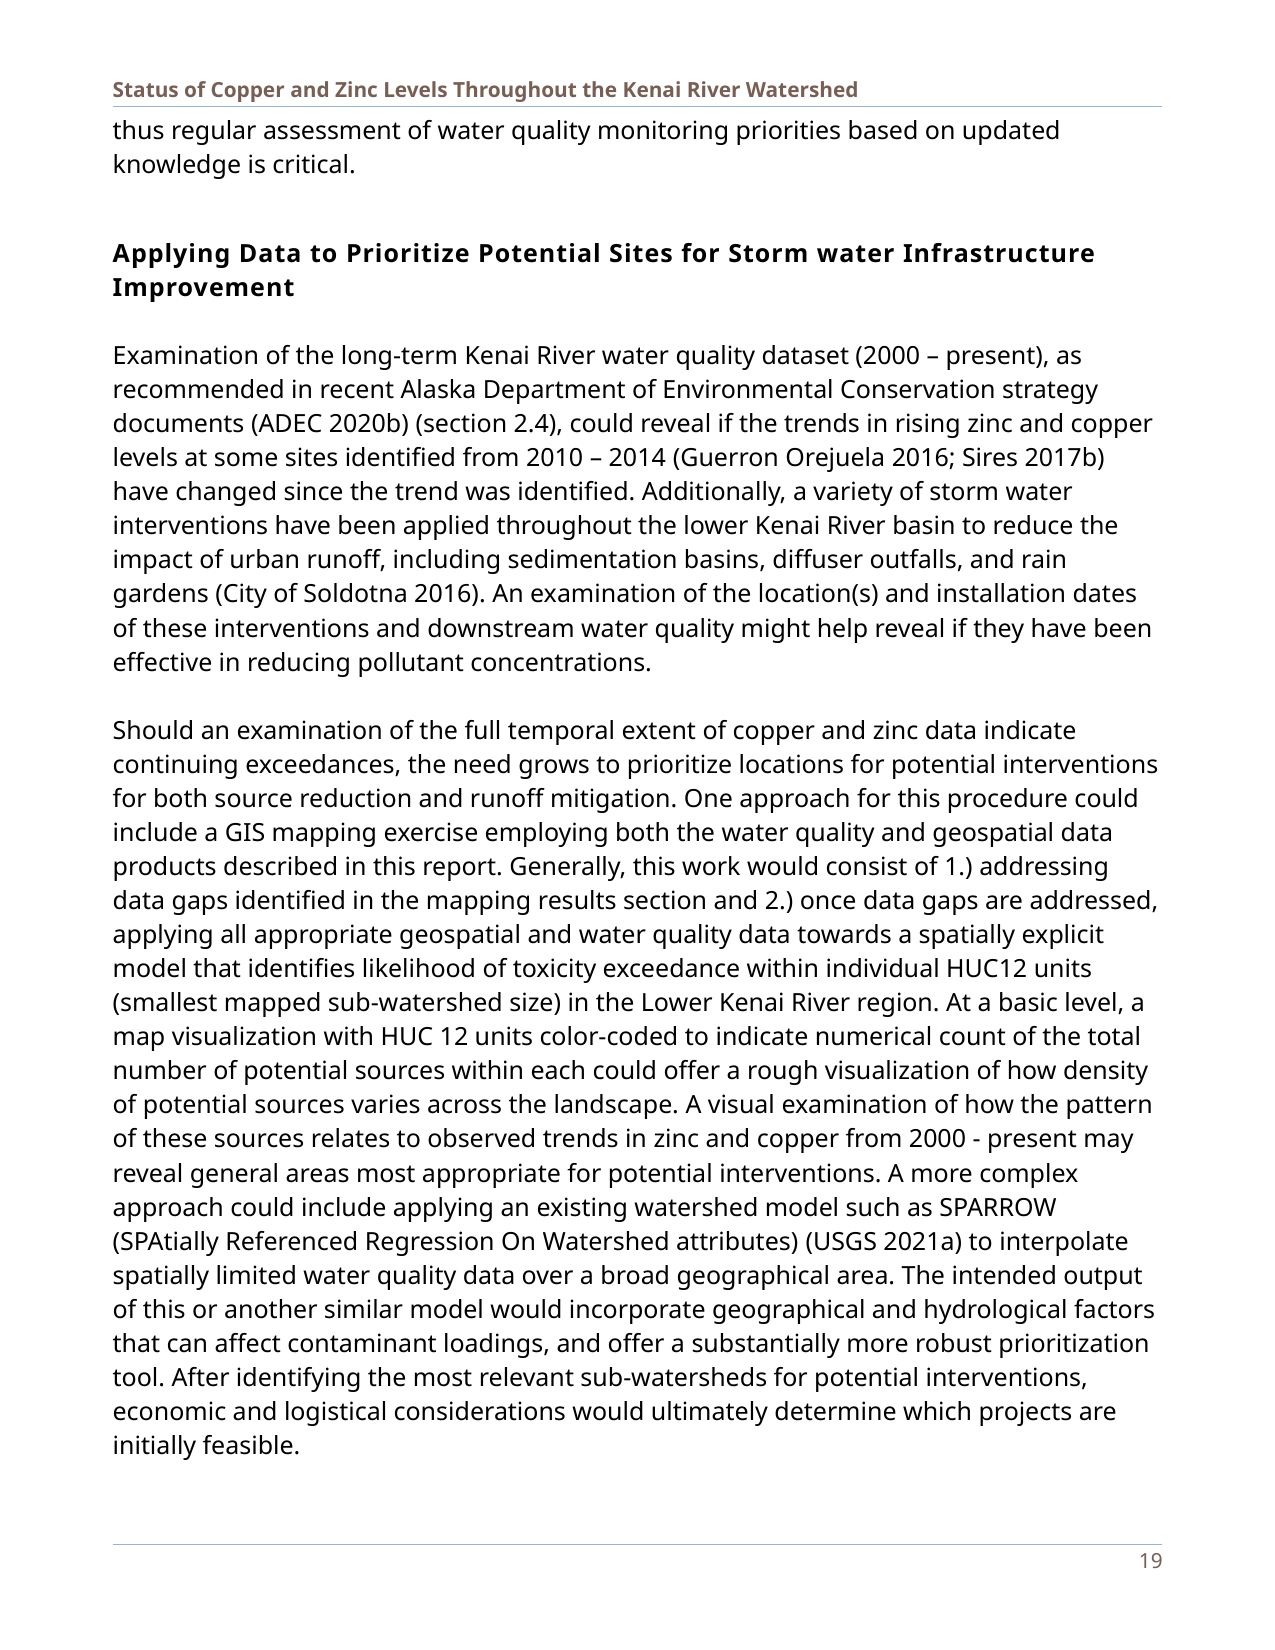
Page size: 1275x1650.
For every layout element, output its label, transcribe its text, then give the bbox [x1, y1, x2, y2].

subtitle Applying Data to Prioritize Potential Sites for Storm water Infrastructure Improvement [112, 236, 1162, 304]
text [112, 112, 1162, 181]
text Examination of the long-term Kenai River water quality dataset (2000 – present), as recommended in recent Alaska Department of Environmental Conservation strategy documents (ADEC 2020b) (section 2.4), could reveal if the trends in rising zinc and copper levels at some sites identified from 2010 – 2014 (Guerron Orejuela 2016; Sires 2017b) have changed since the trend was identified. Additionally, a variety of storm water interventions have been applied throughout the lower Kenai River basin to reduce the impact of urban runoff, including sedimentation basins, diffuser outfalls, and rain gardens (City of Soldotna 2016). An examination of the location(s) and installation dates of these interventions and downstream water quality might help reveal if they have been effective in reducing pollutant concentrations. [112, 338, 1162, 678]
text Should an examination of the full temporal extent of copper and zinc data indicate continuing exceedances, the need grows to prioritize locations for potential interventions for both source reduction and runoff mitigation. One approach for this procedure could include a GIS mapping exercise employing both the water quality and geospatial data products described in this report. Generally, this work would consist of 1.) addressing data gaps identified in the mapping results section and 2.) once data gaps are addressed, applying all appropriate geospatial and water quality data towards a spatially explicit model that identifies likelihood of toxicity exceedance within individual HUC12 units (smallest mapped sub-watershed size) in the Lower Kenai River region. At a basic level, a map visualization with HUC 12 units color-coded to indicate numerical count of the total number of potential sources within each could offer a rough visualization of how density of potential sources varies across the landscape. A visual examination of how the pattern of these sources relates to observed trends in zinc and copper from 2000 - present may reveal general areas most appropriate for potential interventions. A more complex approach could include applying an existing watershed model such as SPARROW (SPAtially Referenced Regression On Watershed attributes) (USGS 2021a) to interpolate spatially limited water quality data over a broad geographical area. The intended output of this or another similar model would incorporate geographical and hydrological factors that can affect contaminant loadings, and offer a substantially more robust prioritization tool. After identifying the most relevant sub-watersheds for potential interventions, economic and logistical considerations would ultimately determine which projects are initially feasible. [112, 712, 1162, 1462]
